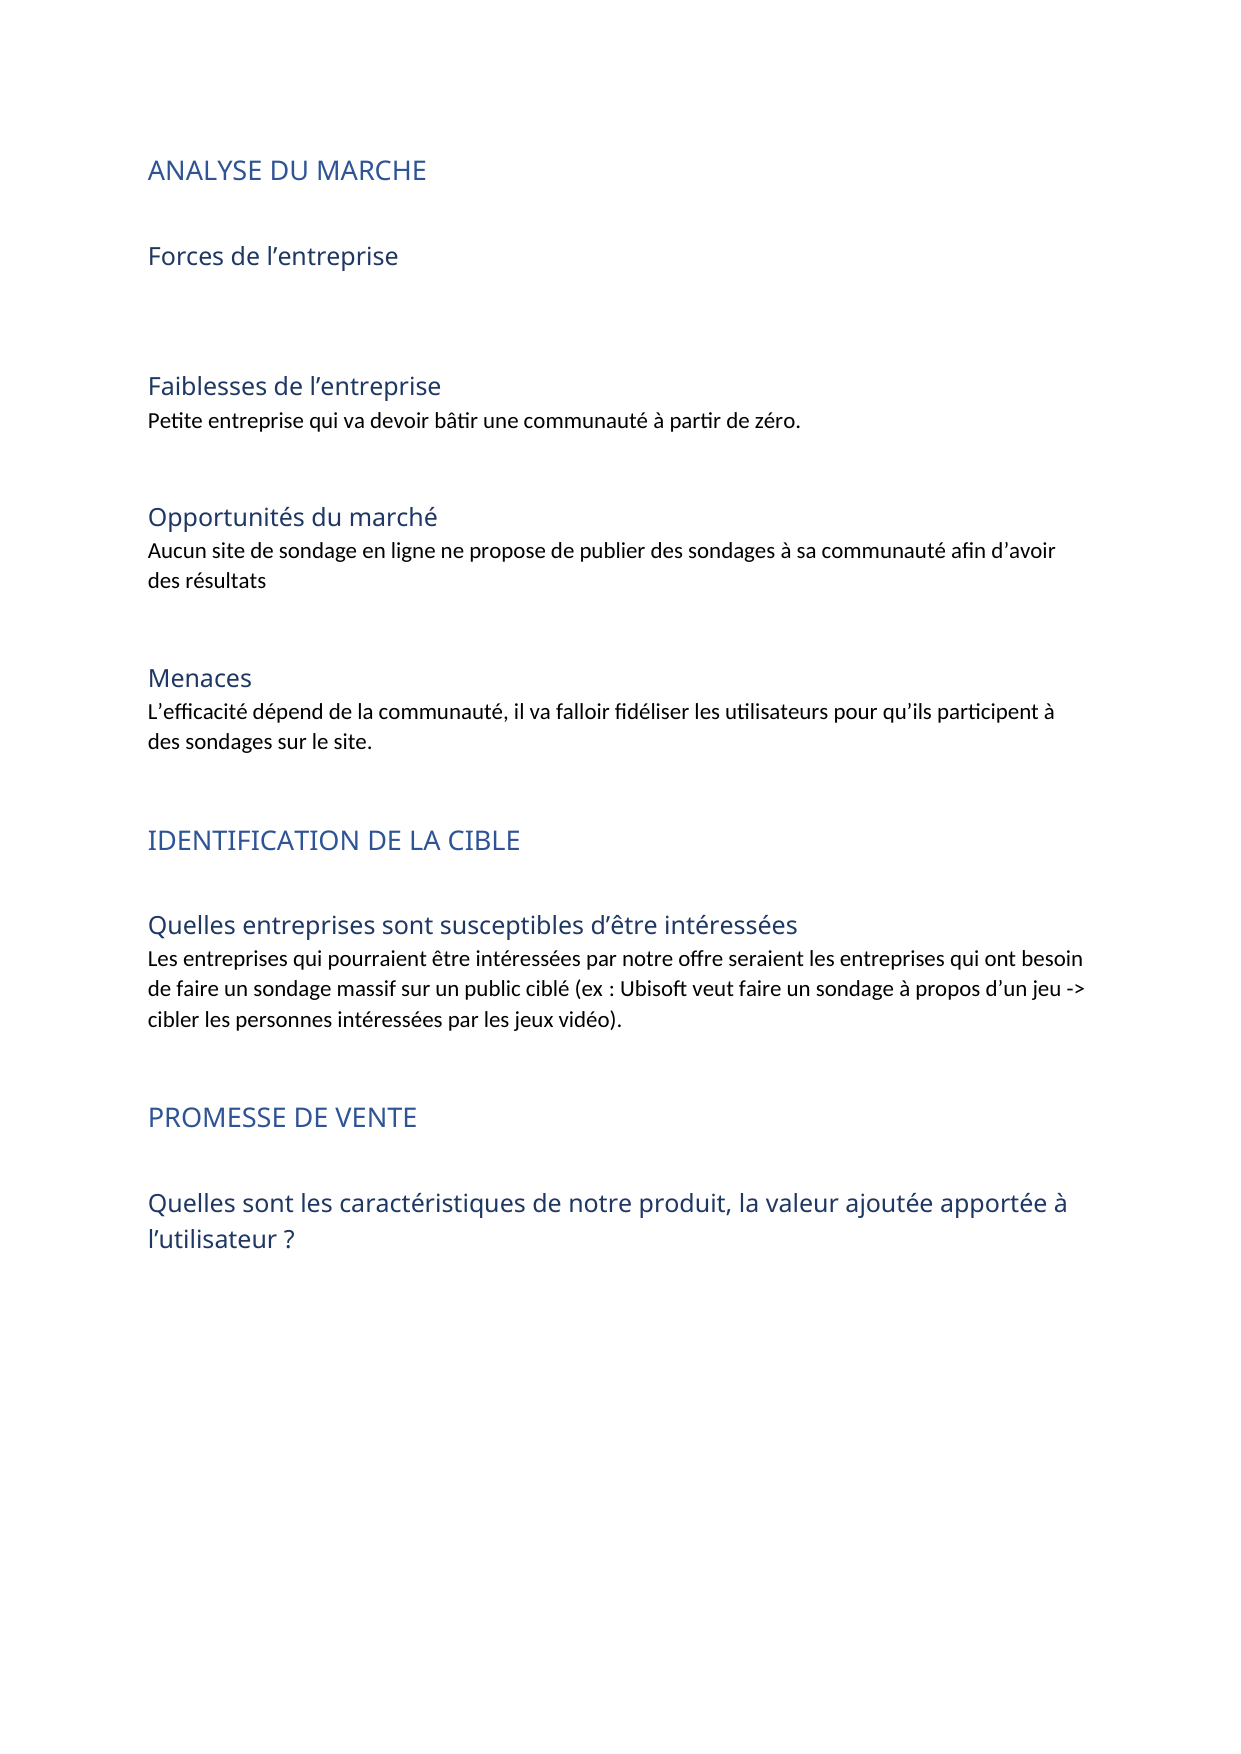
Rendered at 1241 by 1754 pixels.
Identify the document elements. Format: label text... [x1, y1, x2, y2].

subtitle PROMESSE DE VENTE [148, 1098, 1093, 1135]
text Les entreprises qui pourraient être intéressées par notre offre seraient les entreprises qui ont besoin de faire un sondage massif sur un public ciblé (ex : Ubisoft veut faire un sondage à propos d’un jeu -> cibler les personnes intéressées par les jeux vidéo). [148, 944, 1093, 1033]
subtitle Menaces [148, 660, 1093, 694]
subtitle ANALYSE DU MARCHE [148, 152, 1093, 189]
subtitle IDENTIFICATION DE LA CIBLE [148, 821, 1093, 858]
subtitle Opportunités du marché [148, 499, 1093, 533]
subtitle Faiblesses de l’entreprise [148, 369, 1093, 403]
text L’efficacité dépend de la communauté, il va falloir fidéliser les utilisateurs pour qu’ils participent à des sondages sur le site. [148, 697, 1093, 755]
subtitle Quelles entreprises sont susceptibles d’être intéressées [148, 908, 1093, 942]
subtitle Quelles sont les caractéristiques de notre produit, la valeur ajoutée apportée à l’utilisateur ? [148, 1185, 1093, 1256]
text Aucun site de sondage en ligne ne propose de publier des sondages à sa communauté afin d’avoir des résultats [148, 536, 1093, 594]
text Petite entreprise qui va devoir bâtir une communauté à partir de zéro. [148, 406, 1093, 434]
subtitle Forces de l’entreprise [148, 238, 1093, 272]
